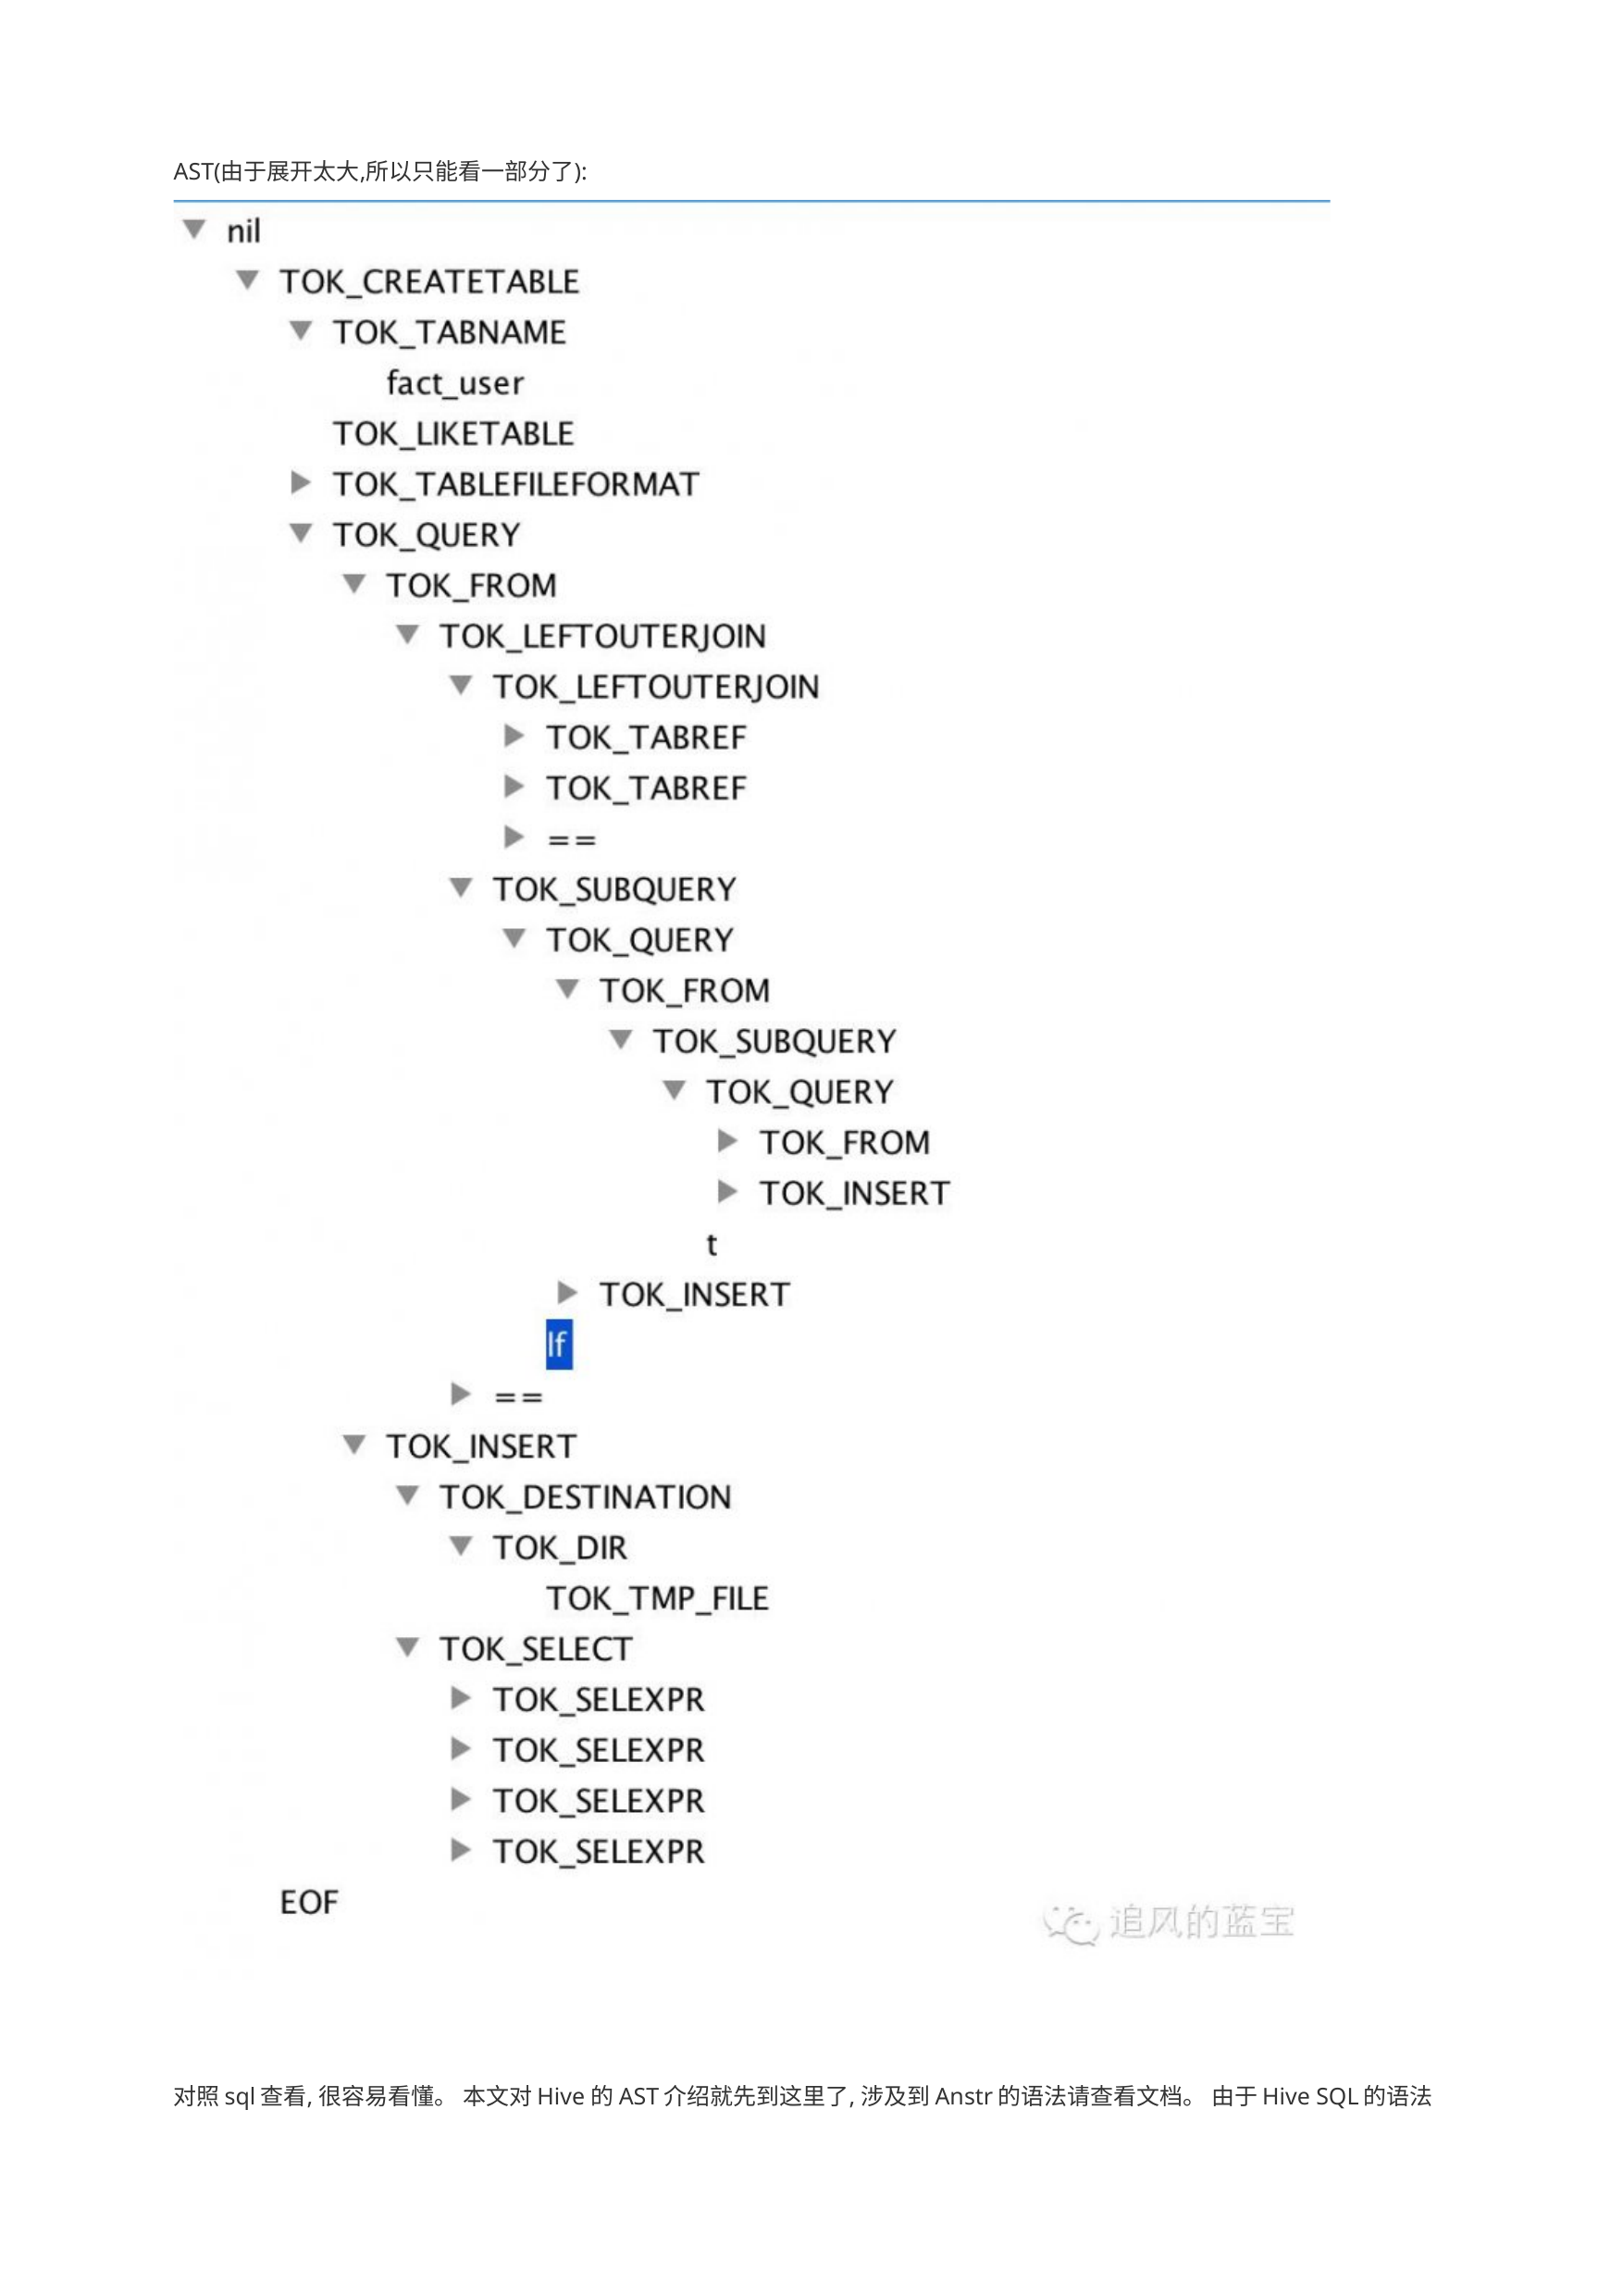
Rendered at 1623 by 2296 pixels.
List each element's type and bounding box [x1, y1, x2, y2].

text [173, 140, 1449, 2125]
picture [173, 200, 1331, 1980]
